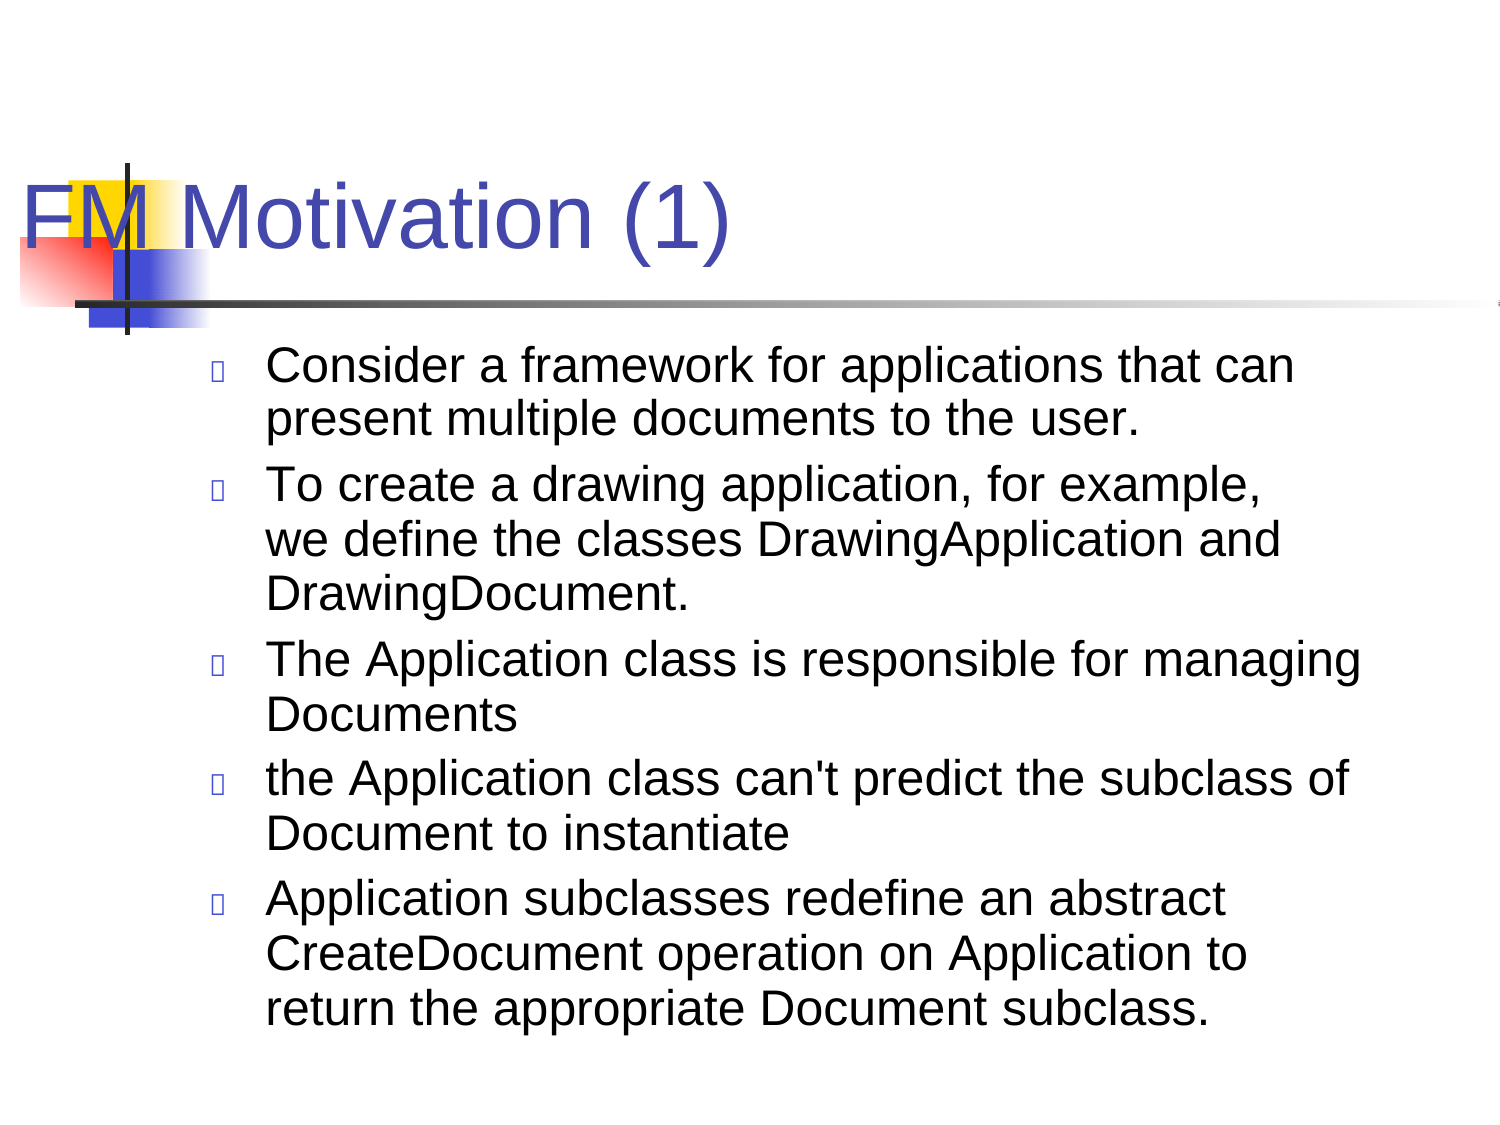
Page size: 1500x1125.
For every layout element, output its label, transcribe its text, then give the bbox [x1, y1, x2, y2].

list To create a drawing application, for example, we define the classes DrawingApplication and DrawingDocument. [209, 457, 1341, 621]
list Application subclasses redefine an abstract CreateDocument operation on Application to return the appropriate Document subclass. [209, 872, 1394, 1036]
list Consider a framework for applications that can present multiple documents to the user. [209, 341, 1297, 446]
list the Application class can't predict the subclass of Document to instantiate [209, 751, 1351, 861]
list The Application class is responsible for managing Documents [209, 632, 1363, 742]
picture [20, 180, 1500, 328]
